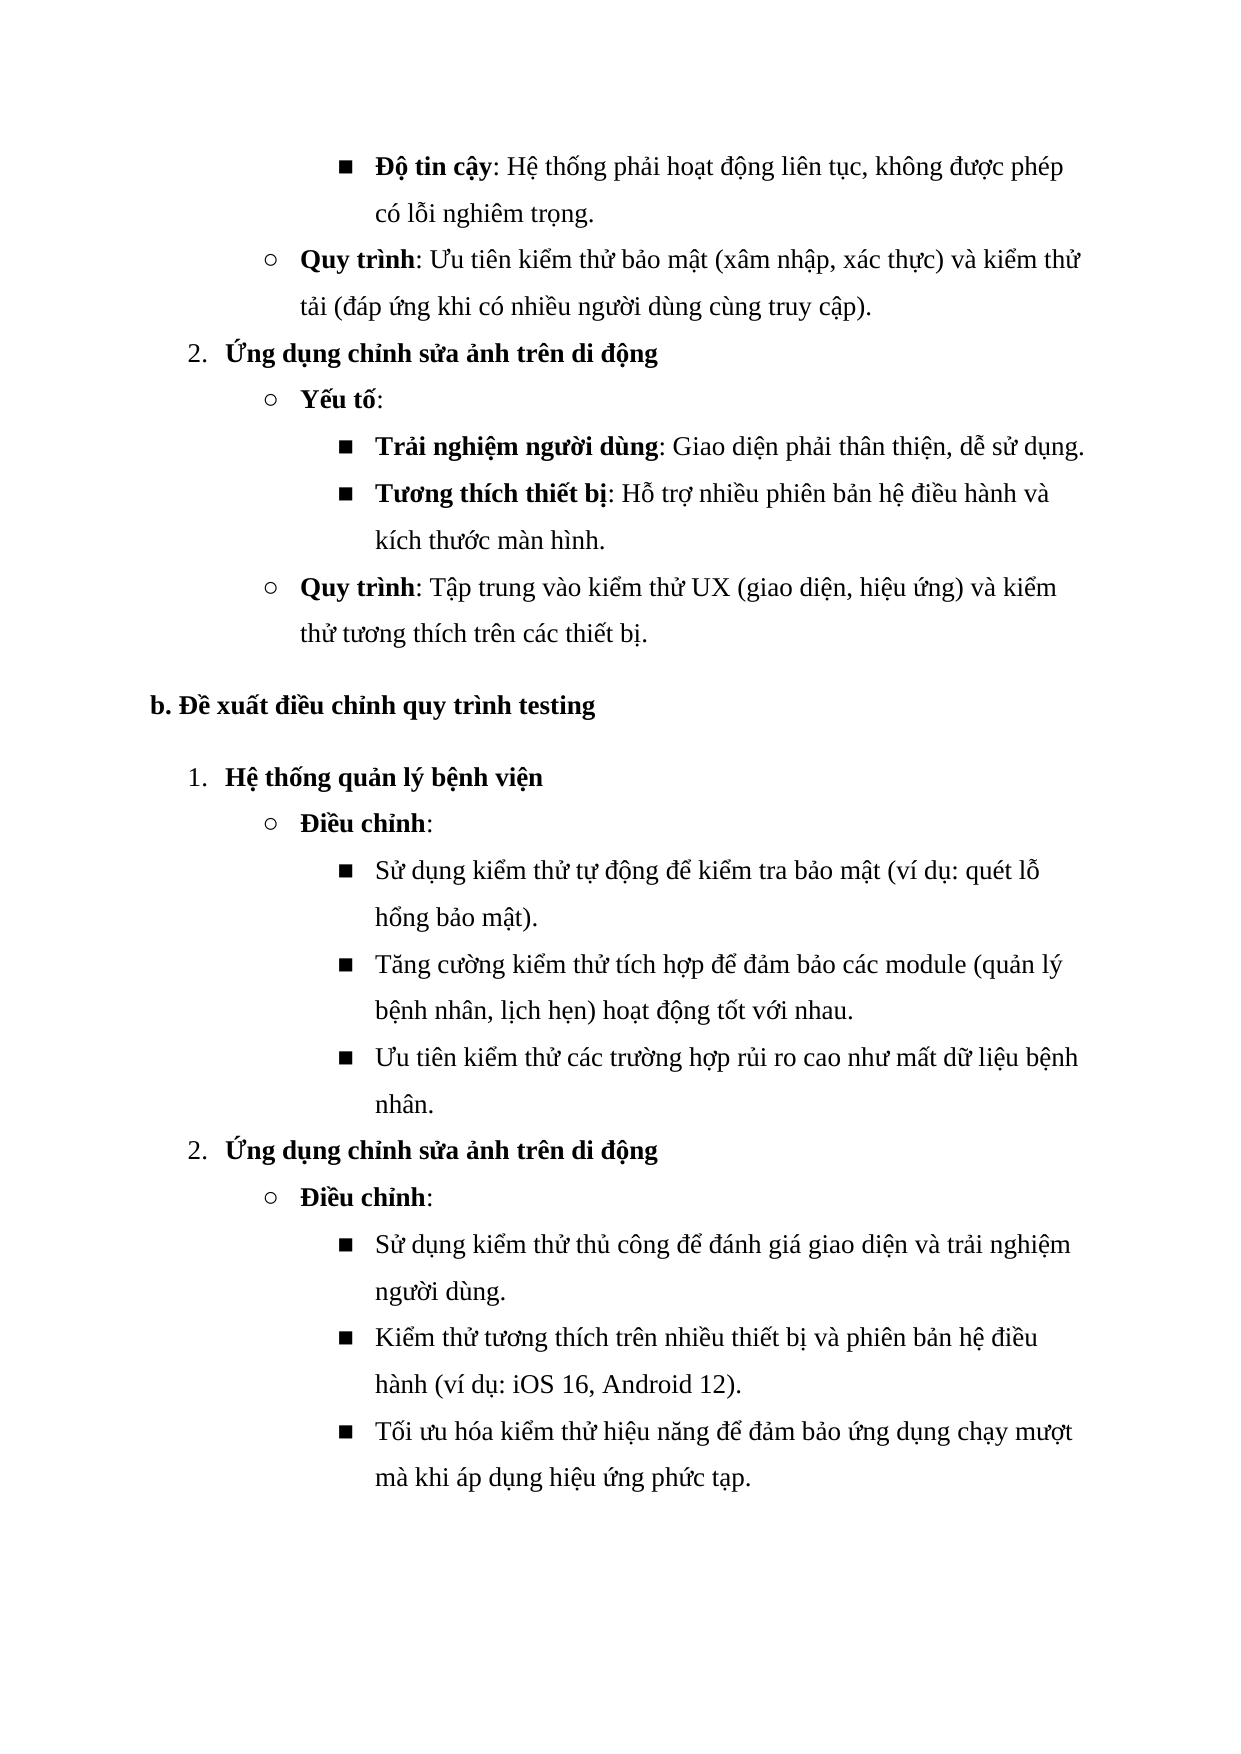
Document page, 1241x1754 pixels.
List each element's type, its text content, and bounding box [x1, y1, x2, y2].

list Điều chỉnh: [262, 807, 1090, 839]
list Yếu tố: [262, 383, 1090, 415]
list Tăng cường kiểm thử tích hợp để đảm bảo các module (quản lý bệnh nhân, lịch hẹn) hoạt động tốt với nhau. [337, 948, 1090, 1026]
list Điều chỉnh: [262, 1181, 1090, 1212]
subtitle b. Đề xuất điều chỉnh quy trình testing [150, 689, 1090, 720]
list Quy trình: Ưu tiên kiểm thử bảo mật (xâm nhập, xác thực) và kiểm thử tải (đáp ứng khi có nhiều người dùng cùng truy cập). [262, 243, 1090, 321]
list Ứng dụng chỉnh sửa ảnh trên di động [187, 1134, 1090, 1166]
list Ứng dụng chỉnh sửa ảnh trên di động [187, 337, 1090, 368]
list Hệ thống quản lý bệnh viện [187, 761, 1090, 792]
list Tương thích thiết bị: Hỗ trợ nhiều phiên bản hệ điều hành và kích thước màn hình. [337, 477, 1090, 555]
list Độ tin cậy: Hệ thống phải hoạt động liên tục, không được phép có lỗi nghiêm trọng. [337, 150, 1090, 228]
list Kiểm thử tương thích trên nhiều thiết bị và phiên bản hệ điều hành (ví dụ: iOS 16, Android 12). [337, 1321, 1090, 1399]
list Sử dụng kiểm thử tự động để kiểm tra bảo mật (ví dụ: quét lỗ hổng bảo mật). [337, 854, 1090, 932]
list Sử dụng kiểm thử thủ công để đánh giá giao diện và trải nghiệm người dùng. [337, 1228, 1090, 1306]
list Quy trình: Tập trung vào kiểm thử UX (giao diện, hiệu ứng) và kiểm thử tương thích trên các thiết bị. [262, 571, 1090, 649]
list Trải nghiệm người dùng: Giao diện phải thân thiện, dễ sử dụng. [337, 430, 1090, 462]
list Ưu tiên kiểm thử các trường hợp rủi ro cao như mất dữ liệu bệnh nhân. [337, 1041, 1090, 1119]
list Tối ưu hóa kiểm thử hiệu năng để đảm bảo ứng dụng chạy mượt mà khi áp dụng hiệu ứng phức tạp. [337, 1414, 1090, 1492]
